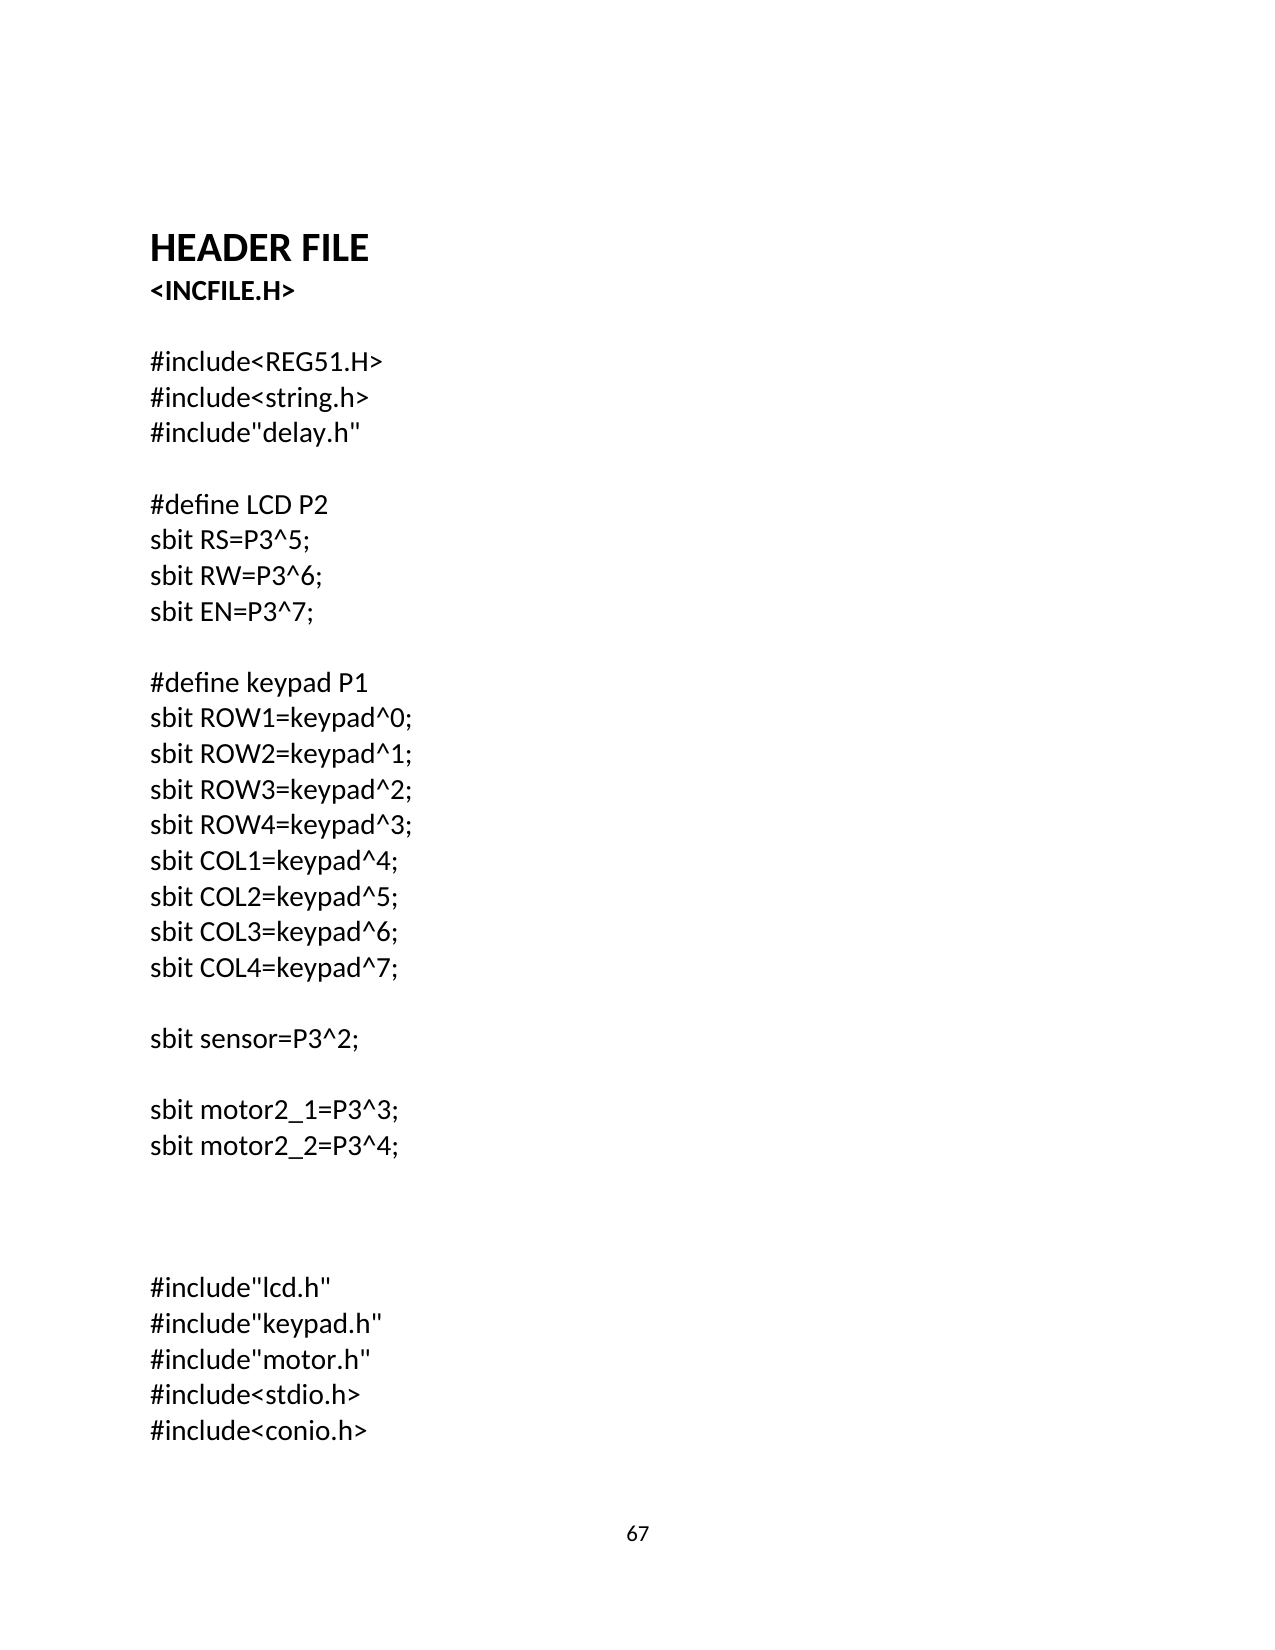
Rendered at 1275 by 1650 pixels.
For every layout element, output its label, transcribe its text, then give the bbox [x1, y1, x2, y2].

text sbit ROW4=keypad^3; [150, 806, 1125, 842]
text sbit ROW3=keypad^2; [150, 771, 1125, 806]
text <INCFILE.H> [150, 272, 1125, 308]
text #define LCD P2 [150, 486, 1125, 521]
text #define keypad P1 [150, 664, 1125, 699]
text sbit EN=P3^7; [150, 593, 1125, 628]
text sbit sensor=P3^2; [150, 1020, 1125, 1056]
text sbit ROW2=keypad^1; [150, 735, 1125, 771]
text sbit RW=P3^6; [150, 557, 1125, 593]
text #include"keypad.h" [150, 1305, 1125, 1341]
text HEADER FILE [150, 221, 1125, 272]
text sbit COL3=keypad^6; [150, 913, 1125, 949]
text sbit motor2_1=P3^3; [150, 1091, 1125, 1127]
text #include<string.h> [150, 379, 1125, 414]
text sbit COL2=keypad^5; [150, 878, 1125, 913]
text sbit ROW1=keypad^0; [150, 699, 1125, 735]
text sbit RS=P3^5; [150, 521, 1125, 557]
text sbit COL1=keypad^4; [150, 842, 1125, 878]
text #include<stdio.h> [150, 1376, 1125, 1412]
text #include"lcd.h" [150, 1269, 1125, 1305]
text #include"delay.h" [150, 414, 1125, 450]
text #include"motor.h" [150, 1341, 1125, 1376]
text #include<conio.h> [150, 1412, 1125, 1448]
text #include<REG51.H> [150, 343, 1125, 379]
text sbit motor2_2=P3^4; [150, 1127, 1125, 1163]
text sbit COL4=keypad^7; [150, 949, 1125, 984]
